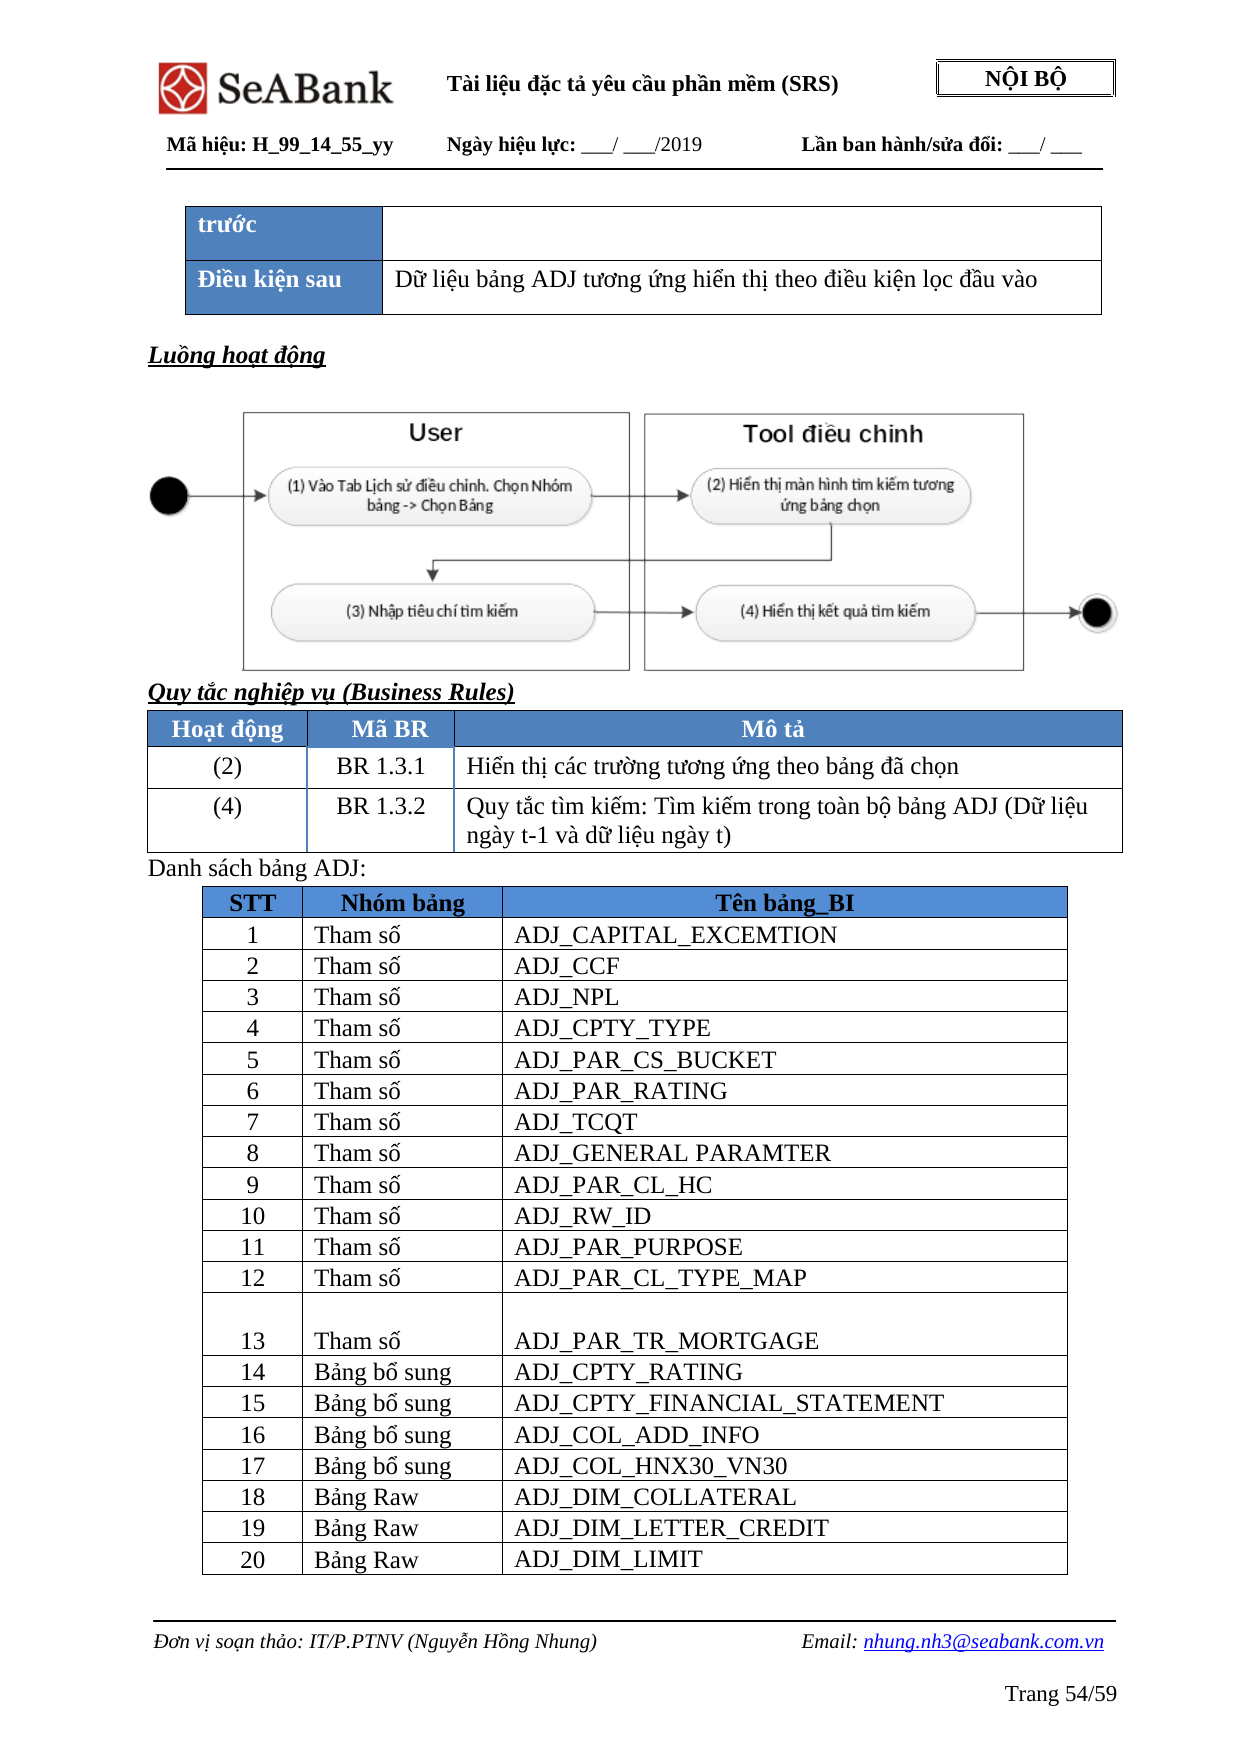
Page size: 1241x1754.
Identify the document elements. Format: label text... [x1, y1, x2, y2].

table_cell Bảng bổ sung [303, 1450, 502, 1480]
table_cell 13 [203, 1293, 302, 1355]
table_header Tên bảng_BI [503, 887, 1067, 917]
table_cell Tham số [303, 1012, 502, 1042]
table_cell Điều kiện sau [186, 261, 382, 314]
table_cell 7 [203, 1106, 302, 1136]
table_cell Tham số [303, 918, 502, 948]
table_cell Tham số [303, 1168, 502, 1198]
table_cell 15 [203, 1387, 302, 1417]
table_cell 11 [203, 1231, 302, 1261]
text Danh sách bảng ADJ: [148, 853, 1113, 882]
table_cell Dữ liệu bảng ADJ tương ứng hiển thị theo điều kiện lọc đầu vào [383, 261, 1101, 314]
table_cell ADJ_CPTY_RATING [503, 1356, 1067, 1386]
table_cell Bảng Raw [303, 1543, 502, 1573]
table_cell ADJ_CPTY_FINANCIAL_STATEMENT [503, 1387, 1067, 1417]
table_cell 9 [203, 1168, 302, 1198]
table_cell ADJ_COL_HNX30_VN30 [503, 1450, 1067, 1480]
table_cell 16 [203, 1418, 302, 1448]
table_cell Tham số [303, 1262, 502, 1292]
table_cell ADJ_PAR_CS_BUCKET [503, 1043, 1067, 1073]
table_cell 3 [203, 981, 302, 1011]
table_cell 2 [203, 950, 302, 980]
table_cell ADJ_NPL [503, 981, 1067, 1011]
text Luồng hoạt động [148, 340, 1113, 369]
table_cell 5 [203, 1043, 302, 1073]
table_cell ADJ_CAPITAL_EXCEMTION [503, 918, 1067, 948]
picture [158, 62, 395, 115]
table_cell Tham số [303, 950, 502, 980]
table_cell ADJ_COL_ADD_INFO [503, 1418, 1067, 1448]
table_cell ADJ_PAR_RATING [503, 1075, 1067, 1105]
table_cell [383, 207, 1101, 260]
table_header Nhóm bảng [303, 887, 502, 917]
table_cell 8 [203, 1137, 302, 1167]
table_cell ADJ_DIM_COLLATERAL [503, 1481, 1067, 1511]
table_header Mô tả [455, 711, 1122, 746]
table_cell ADJ_PAR_CL_HC [503, 1168, 1067, 1198]
table_cell ADJ_GENERAL PARAMTER [503, 1137, 1067, 1167]
table_cell Điều kiện trước [186, 207, 382, 260]
table_cell 12 [203, 1262, 302, 1292]
table_header STT [203, 887, 302, 917]
text Quy tắc nghiệp vụ (Business Rules) [148, 677, 1113, 706]
table_cell ADJ_RW_ID [503, 1200, 1067, 1230]
table_cell ADJ_PAR_CL_TYPE_MAP [503, 1262, 1067, 1292]
table_cell Tham số [303, 1137, 502, 1167]
table_cell 4 [203, 1012, 302, 1042]
table_cell BR 1.3.2 [308, 789, 453, 852]
table_cell Bảng Raw [303, 1512, 502, 1542]
table_cell 14 [203, 1356, 302, 1386]
table_header Hoạt động [148, 711, 307, 746]
table_cell (2) [148, 747, 306, 787]
table_cell 19 [203, 1512, 302, 1542]
table_cell 17 [203, 1450, 302, 1480]
table_cell Tham số [303, 1075, 502, 1105]
table_cell BR 1.3.1 [308, 748, 453, 787]
table_cell ADJ_DIM_LIMIT [503, 1543, 1067, 1573]
table_cell Tham số [303, 1200, 502, 1230]
table_cell 1 [203, 918, 302, 948]
table_cell 6 [203, 1075, 302, 1105]
table_cell 10 [203, 1200, 302, 1230]
table_cell ADJ_CPTY_TYPE [503, 1012, 1067, 1042]
table_cell Bảng bổ sung [303, 1387, 502, 1417]
table_cell ADJ_TCQT [503, 1106, 1067, 1136]
table_cell Tham số [303, 1043, 502, 1073]
table_cell ADJ_PAR_PURPOSE [503, 1231, 1067, 1261]
table_cell ADJ_CCF [503, 950, 1067, 980]
table_cell Tham số [303, 981, 502, 1011]
table_cell ADJ_DIM_LETTER_CREDIT [503, 1512, 1067, 1542]
table_cell Tham số [303, 1293, 502, 1355]
table_cell (4) [148, 789, 306, 852]
table_cell Bảng Raw [303, 1481, 502, 1511]
table_cell Tham số [303, 1231, 502, 1261]
table_cell Bảng bổ sung [303, 1356, 502, 1386]
table_cell ADJ_PAR_TR_MORTGAGE [503, 1293, 1067, 1355]
table_cell 18 [203, 1481, 302, 1511]
table_cell Tham số [303, 1106, 502, 1136]
table_cell Bảng bổ sung [303, 1418, 502, 1448]
table_cell Quy tắc tìm kiếm: Tìm kiếm trong toàn bộ bảng ADJ (Dữ liệu ngày t-1 và dữ liệu ngày t) [455, 789, 1122, 852]
table_cell 20 [203, 1543, 302, 1573]
table_cell Hiển thị các trường tương ứng theo bảng đã chọn [455, 747, 1122, 787]
table_header Mã BR [308, 711, 454, 746]
